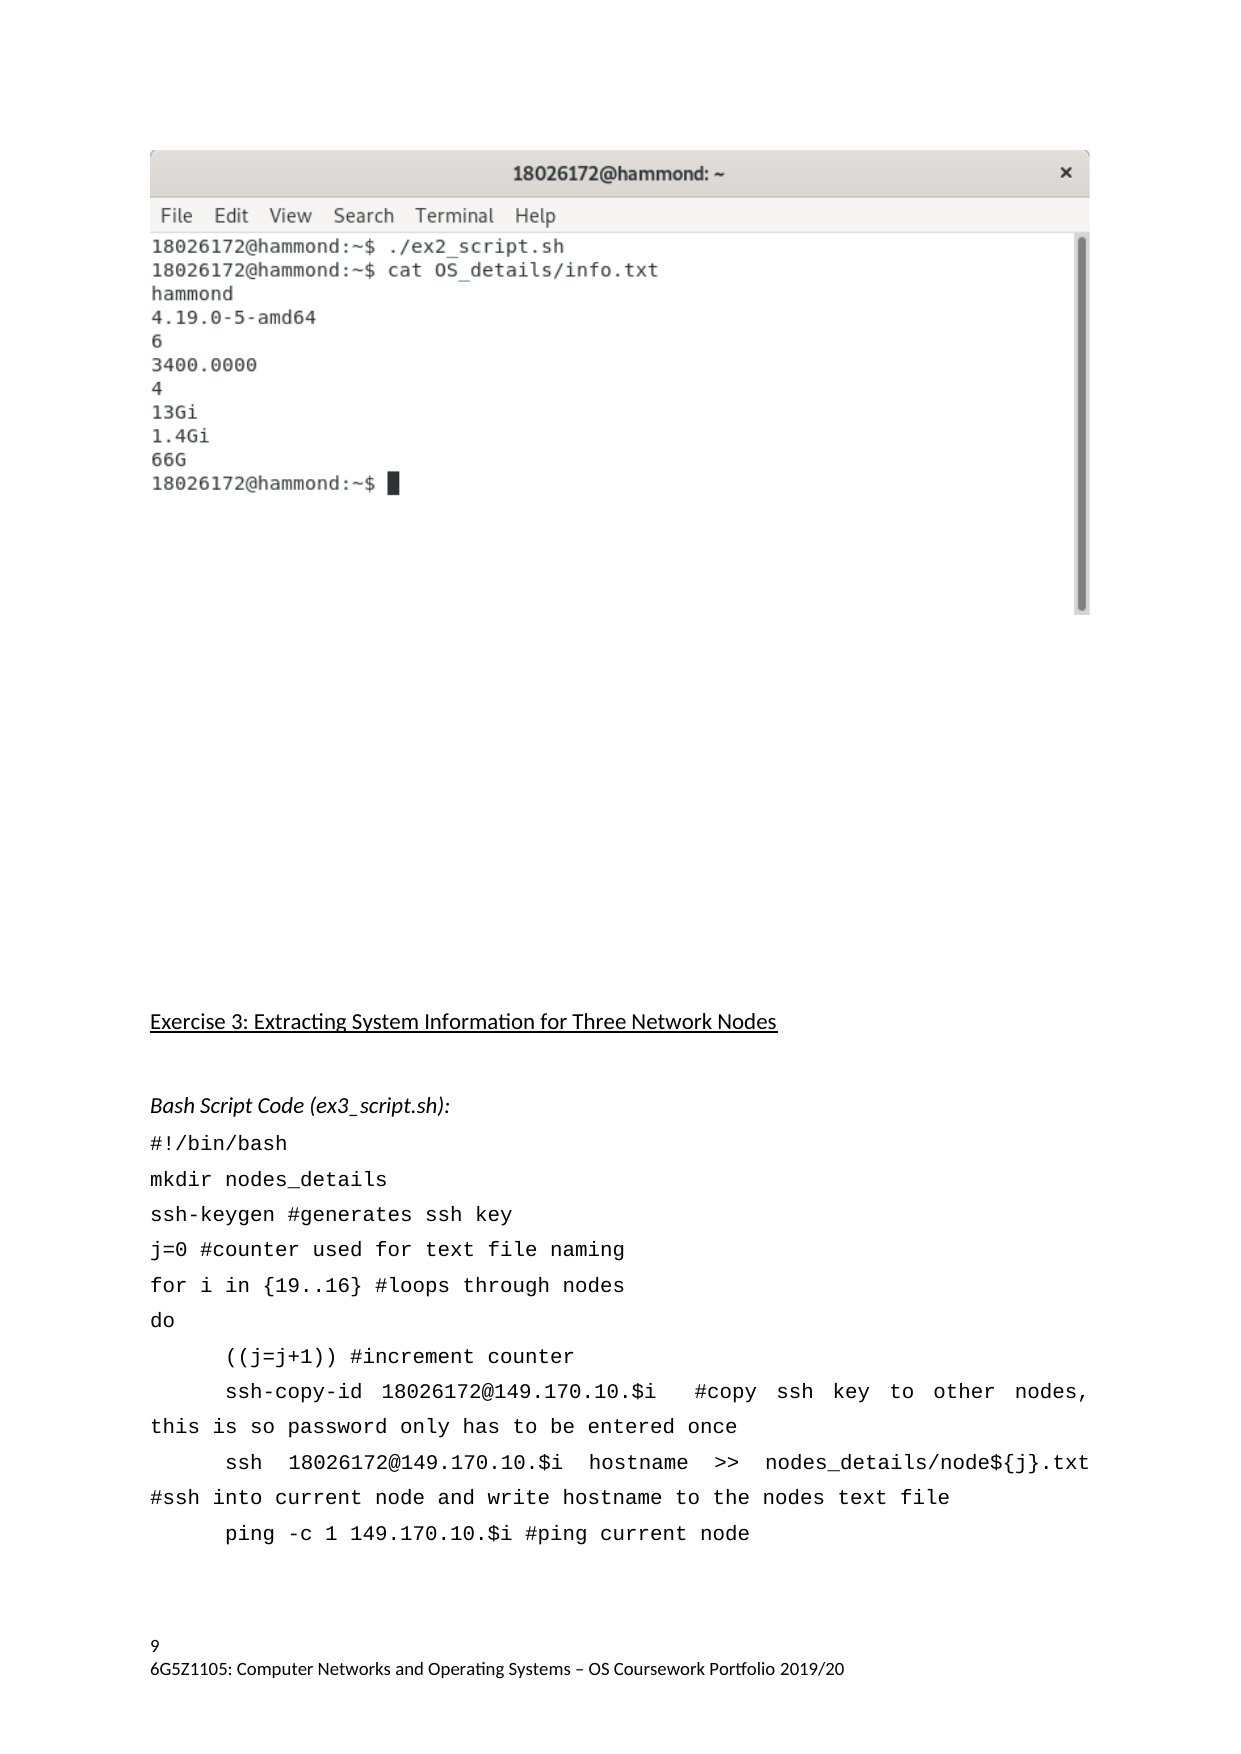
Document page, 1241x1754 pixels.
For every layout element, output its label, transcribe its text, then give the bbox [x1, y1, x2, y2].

text #!/bin/bash [150, 1133, 1090, 1157]
text Exercise 3: Extracting System Information for Three Network Nodes [150, 1007, 1090, 1035]
text j=0 #counter used for text file naming [150, 1239, 1090, 1263]
text ping -c 1 149.170.10.$i #ping current node [150, 1523, 1090, 1546]
text mkdir nodes_details [150, 1169, 1090, 1192]
text ssh 18026172@149.170.10.$i hostname >> nodes_details/node${j}.txt #ssh into current node and write hostname to the nodes text file [150, 1452, 1090, 1511]
text ((j=j+1)) #increment counter [150, 1346, 1090, 1369]
text ssh-copy-id 18026172@149.170.10.$i #copy ssh key to other nodes, this is so password only has to be entered once [150, 1381, 1090, 1440]
text Bash Script Code (ex3_script.sh): [150, 1091, 1090, 1119]
text ssh-keygen #generates ssh key [150, 1204, 1090, 1228]
text do [150, 1310, 1090, 1334]
text for i in {19..16} #loops through nodes [150, 1275, 1090, 1298]
picture [150, 150, 1090, 615]
